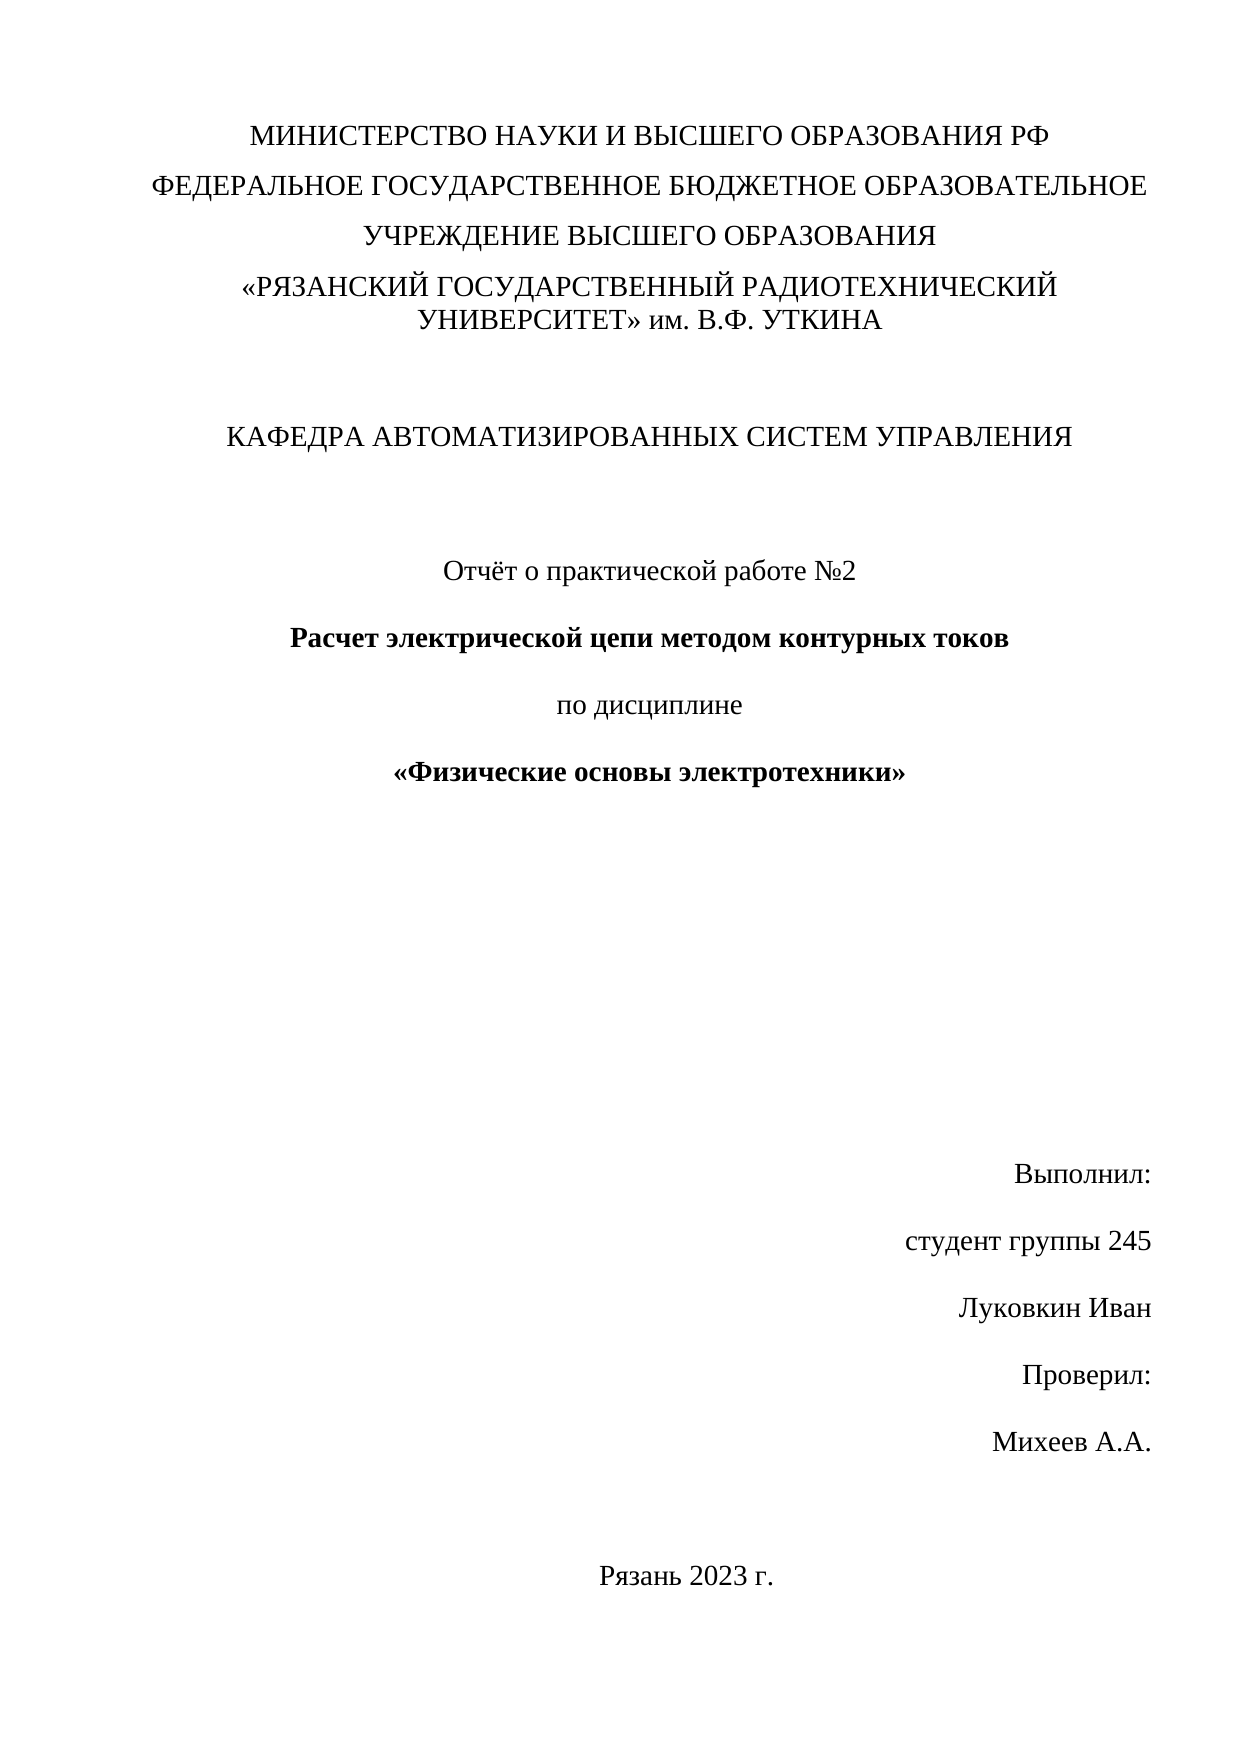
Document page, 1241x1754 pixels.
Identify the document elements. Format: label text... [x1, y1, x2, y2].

text Отчёт о практической работе №2 [148, 553, 1152, 587]
text Михеев А.А. [148, 1424, 1152, 1458]
text «РЯЗАНСКИЙ ГОСУДАРСТВЕННЫЙ РАДИОТЕХНИЧЕСКИЙ УНИВЕРСИТЕТ» им. В.Ф. УТКИНА [148, 269, 1152, 336]
text Расчет электрической цепи методом контурных токов [148, 620, 1152, 654]
text МИНИСТЕРСТВО НАУКИ И ВЫСШЕГО ОБРАЗОВАНИЯ РФ [148, 118, 1152, 152]
text студент группы 245 [148, 1223, 1152, 1257]
text ФЕДЕРАЛЬНОЕ ГОСУДАРСТВЕННОЕ БЮДЖЕТНОЕ ОБРАЗОВАТЕЛЬНОЕ [148, 168, 1152, 202]
text по дисциплине [148, 687, 1152, 721]
text УЧРЕЖДЕНИЕ ВЫСШЕГО ОБРАЗОВАНИЯ [148, 218, 1152, 252]
text Рязань 2023 г. [148, 1558, 1152, 1592]
text «Физические основы электротехники» [148, 754, 1152, 788]
text Выполнил: [148, 1156, 1152, 1190]
text КАФЕДРА АВТОМАТИЗИРОВАННЫХ СИСТЕМ УПРАВЛЕНИЯ [148, 419, 1152, 453]
text Проверил: [148, 1357, 1152, 1391]
text Луковкин Иван [148, 1290, 1152, 1324]
